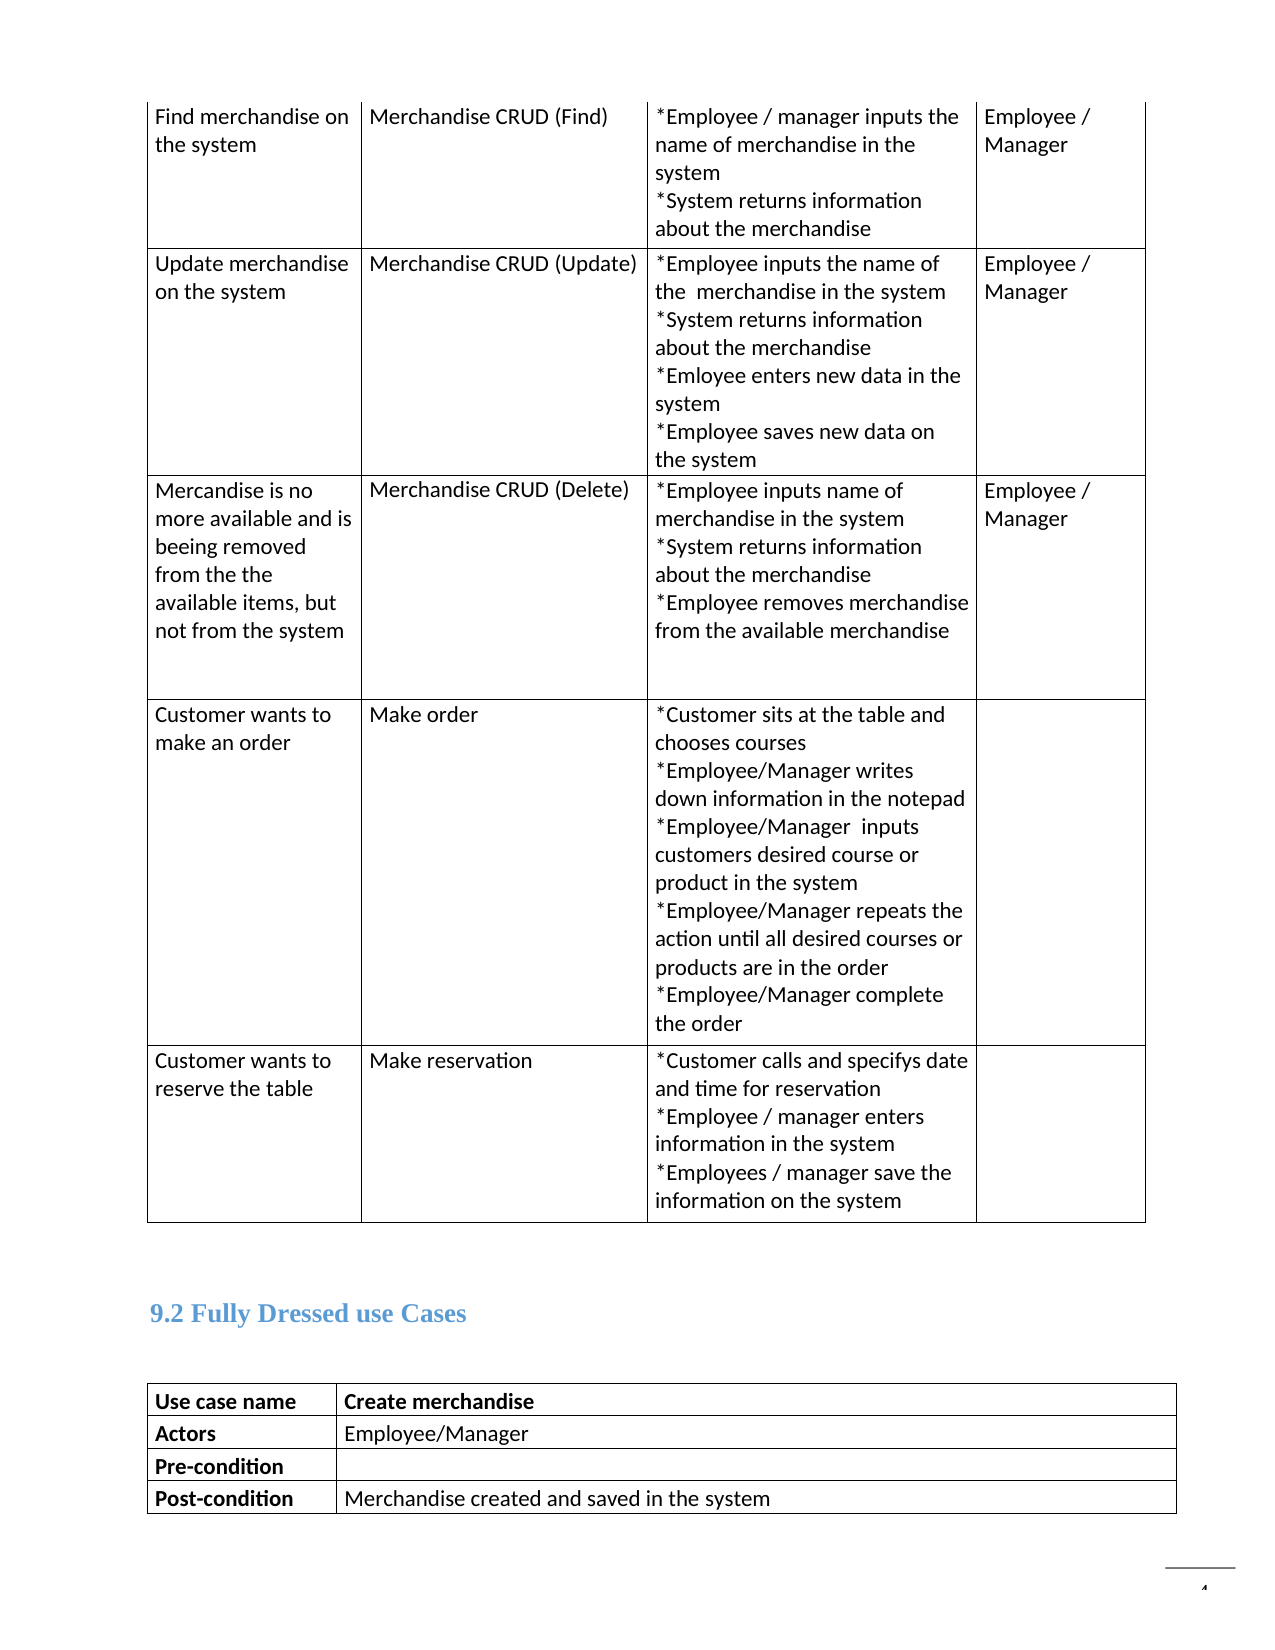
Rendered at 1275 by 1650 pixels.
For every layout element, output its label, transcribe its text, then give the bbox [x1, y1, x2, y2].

table_cell *Customer calls and specifys date and time for reservation *Employee / manager enters information in the system *Employees / manager save the information on the system [648, 1046, 976, 1222]
table_cell *Employee inputs name of merchandise in the system *System returns information about the merchandise *Employee removes merchandise from the available merchandise [648, 476, 976, 699]
table_cell Mercandise is no more available and is beeing removed from the the available items, but not from the system [148, 476, 361, 699]
table_cell Customer wants to make an order [148, 700, 361, 1045]
table_cell [977, 1046, 1145, 1222]
table_cell Make reservation [362, 1046, 647, 1222]
table_cell Actors [148, 1416, 336, 1448]
table_cell *Employee inputs the name of the merchandise in the system *System returns information about the merchandise *Emloyee enters new data in the system *Employee saves new data on the system [648, 249, 976, 475]
table_cell Merchandise CRUD (Update) [362, 249, 647, 475]
table_header Employee / Manager [977, 102, 1145, 248]
table_cell Post-condition [148, 1481, 336, 1512]
table_header Merchandise CRUD (Find) [362, 102, 647, 248]
table_header Create merchandise [337, 1384, 1176, 1415]
list Fully Dressed use Cases [150, 1297, 1258, 1328]
table_cell [977, 700, 1145, 1045]
table_cell Make order [362, 700, 647, 1045]
picture [1153, 1567, 1247, 1600]
table_header *Employee / manager inputs the name of merchandise in the system *System returns information about the merchandise [648, 102, 976, 248]
table_header Use case name [148, 1384, 336, 1415]
table_cell Merchandise CRUD (Delete) [362, 476, 647, 699]
table_cell Pre-condition [148, 1449, 336, 1480]
table_cell Update merchandise on the system [148, 249, 361, 475]
table_cell Merchandise created and saved in the system [337, 1481, 1176, 1512]
table_cell Employee/Manager [337, 1416, 1176, 1448]
table_cell [337, 1449, 1176, 1480]
table_cell Employee / Manager [977, 249, 1145, 475]
table_cell Employee / Manager [977, 476, 1145, 699]
table_cell *Customer sits at the table and chooses courses *Employee/Manager writes down information in the notepad *Employee/Manager inputs customers desired course or product in the system *Employee/Manager repeats the action until all desired courses or products are in the order *Employee/Manager complete the order [648, 700, 976, 1045]
table_cell Customer wants to reserve the table [148, 1046, 361, 1222]
table_header Find merchandise on the system [148, 102, 361, 248]
